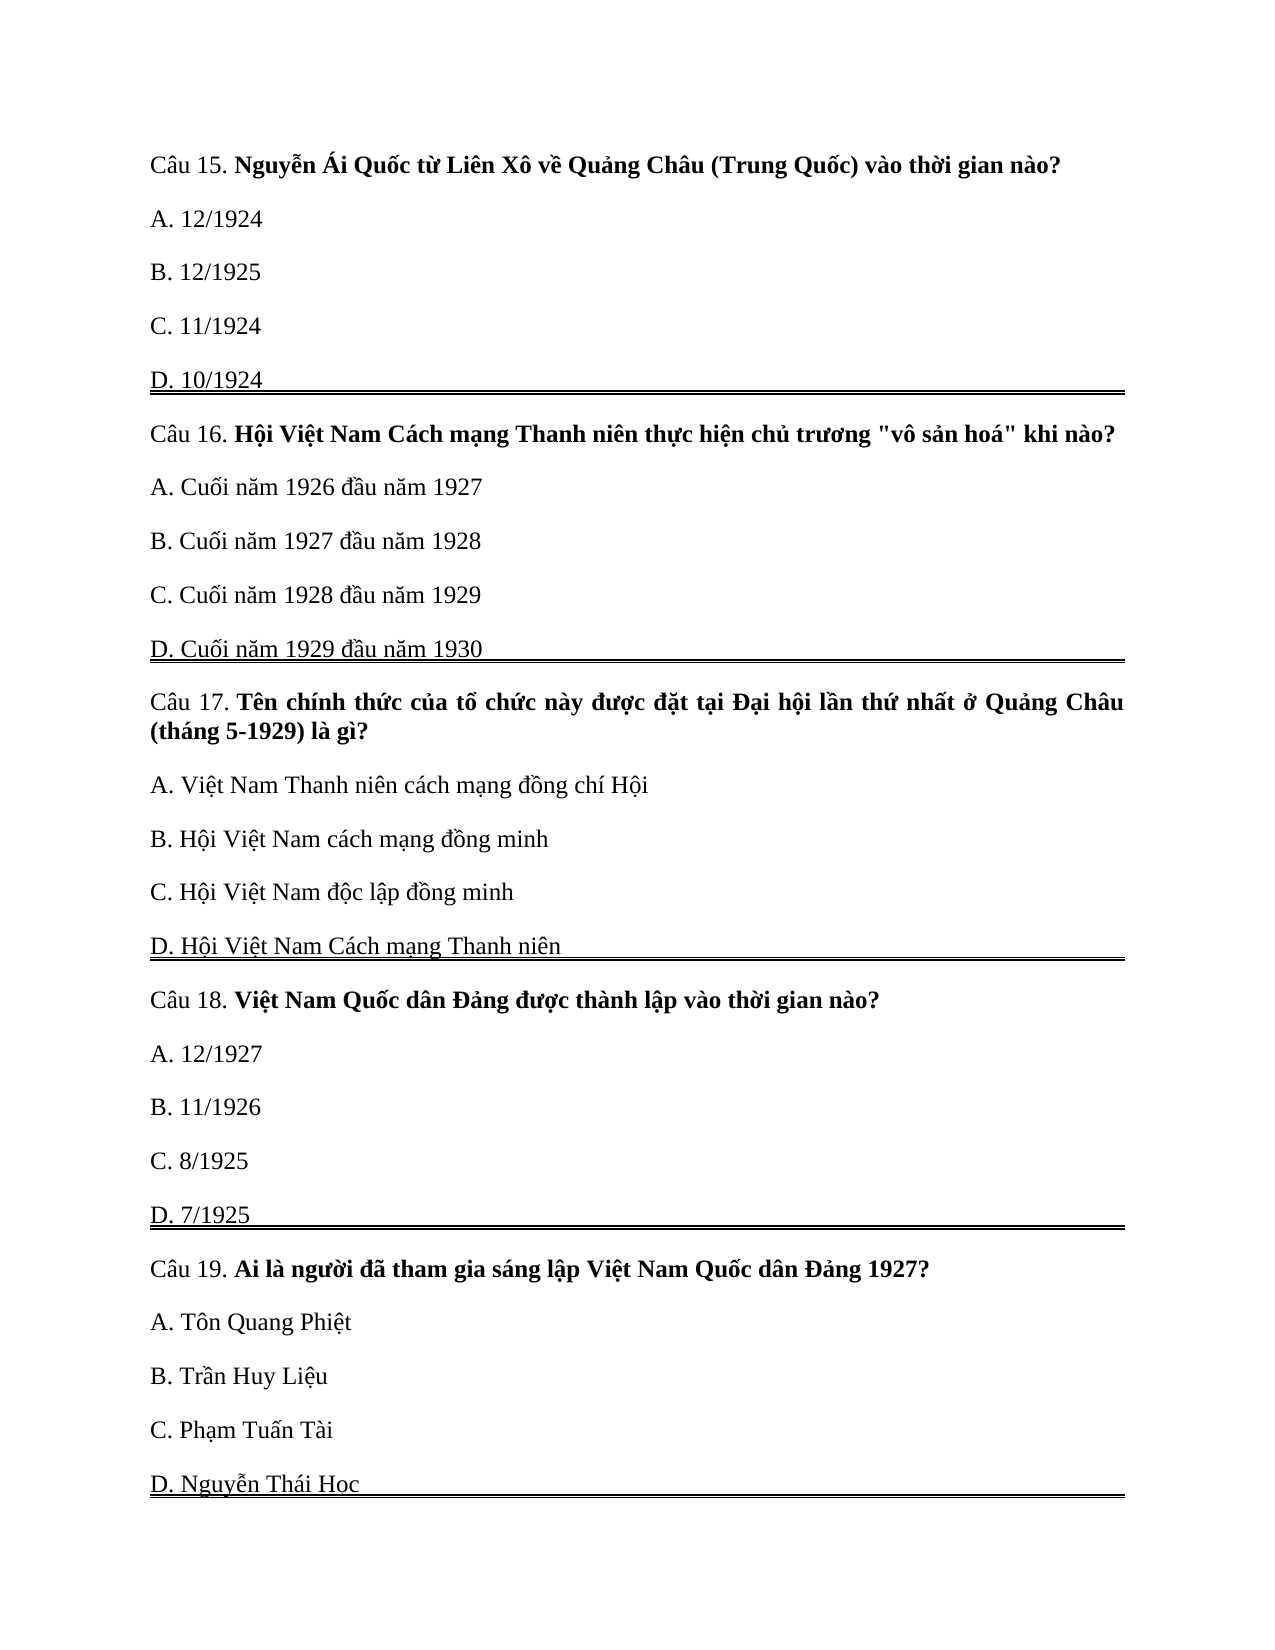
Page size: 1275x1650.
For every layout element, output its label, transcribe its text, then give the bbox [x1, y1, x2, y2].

text D. Hội Việt Nam Cách mạng Thanh niên [150, 931, 1125, 957]
text A. Tôn Quang Phiệt [150, 1307, 1125, 1336]
text B. 12/1925 [150, 257, 1125, 286]
text Câu 15. Nguyễn Ái Quốc từ Liên Xô về Quảng Châu (Trung Quốc) vào thời gian nào? [150, 150, 1125, 179]
text C. Phạm Tuấn Tài [150, 1415, 1125, 1444]
text A. Việt Nam Thanh niên cách mạng đồng chí Hội [150, 770, 1125, 799]
text B. 11/1926 [150, 1092, 1125, 1121]
text C. 11/1924 [150, 311, 1125, 340]
text D. 7/1925 [150, 1200, 1125, 1225]
text Câu 17. Tên chính thức của tổ chức này được đặt tại Đại hội lần thứ nhất ở Quảng Châu (tháng 5-1929) là gì? [150, 687, 1125, 745]
text C. Hội Việt Nam độc lập đồng minh [150, 877, 1125, 906]
text A. Cuối năm 1926 đầu năm 1927 [150, 472, 1125, 501]
text C. Cuối năm 1928 đầu năm 1929 [150, 580, 1125, 609]
text D. 10/1924 [150, 365, 1125, 390]
text A. 12/1927 [150, 1039, 1125, 1067]
text C. 8/1925 [150, 1146, 1125, 1175]
text B. Hội Việt Nam cách mạng đồng minh [150, 824, 1125, 852]
text Câu 18. Việt Nam Quốc dân Đảng được thành lập vào thời gian nào? [150, 985, 1125, 1014]
text Câu 19. Ai là người đã tham gia sáng lập Việt Nam Quốc dân Đảng 1927? [150, 1254, 1125, 1282]
text A. 12/1924 [150, 204, 1125, 232]
text B. Trần Huy Liệu [150, 1361, 1125, 1390]
text B. Cuối năm 1927 đầu năm 1928 [150, 526, 1125, 555]
text D. Cuối năm 1929 đầu năm 1930 [150, 634, 1125, 659]
text Câu 16. Hội Việt Nam Cách mạng Thanh niên thực hiện chủ trương "vô sản hoá" khi nào? [150, 419, 1125, 447]
text D. Nguyễn Thái Học [150, 1469, 1125, 1494]
